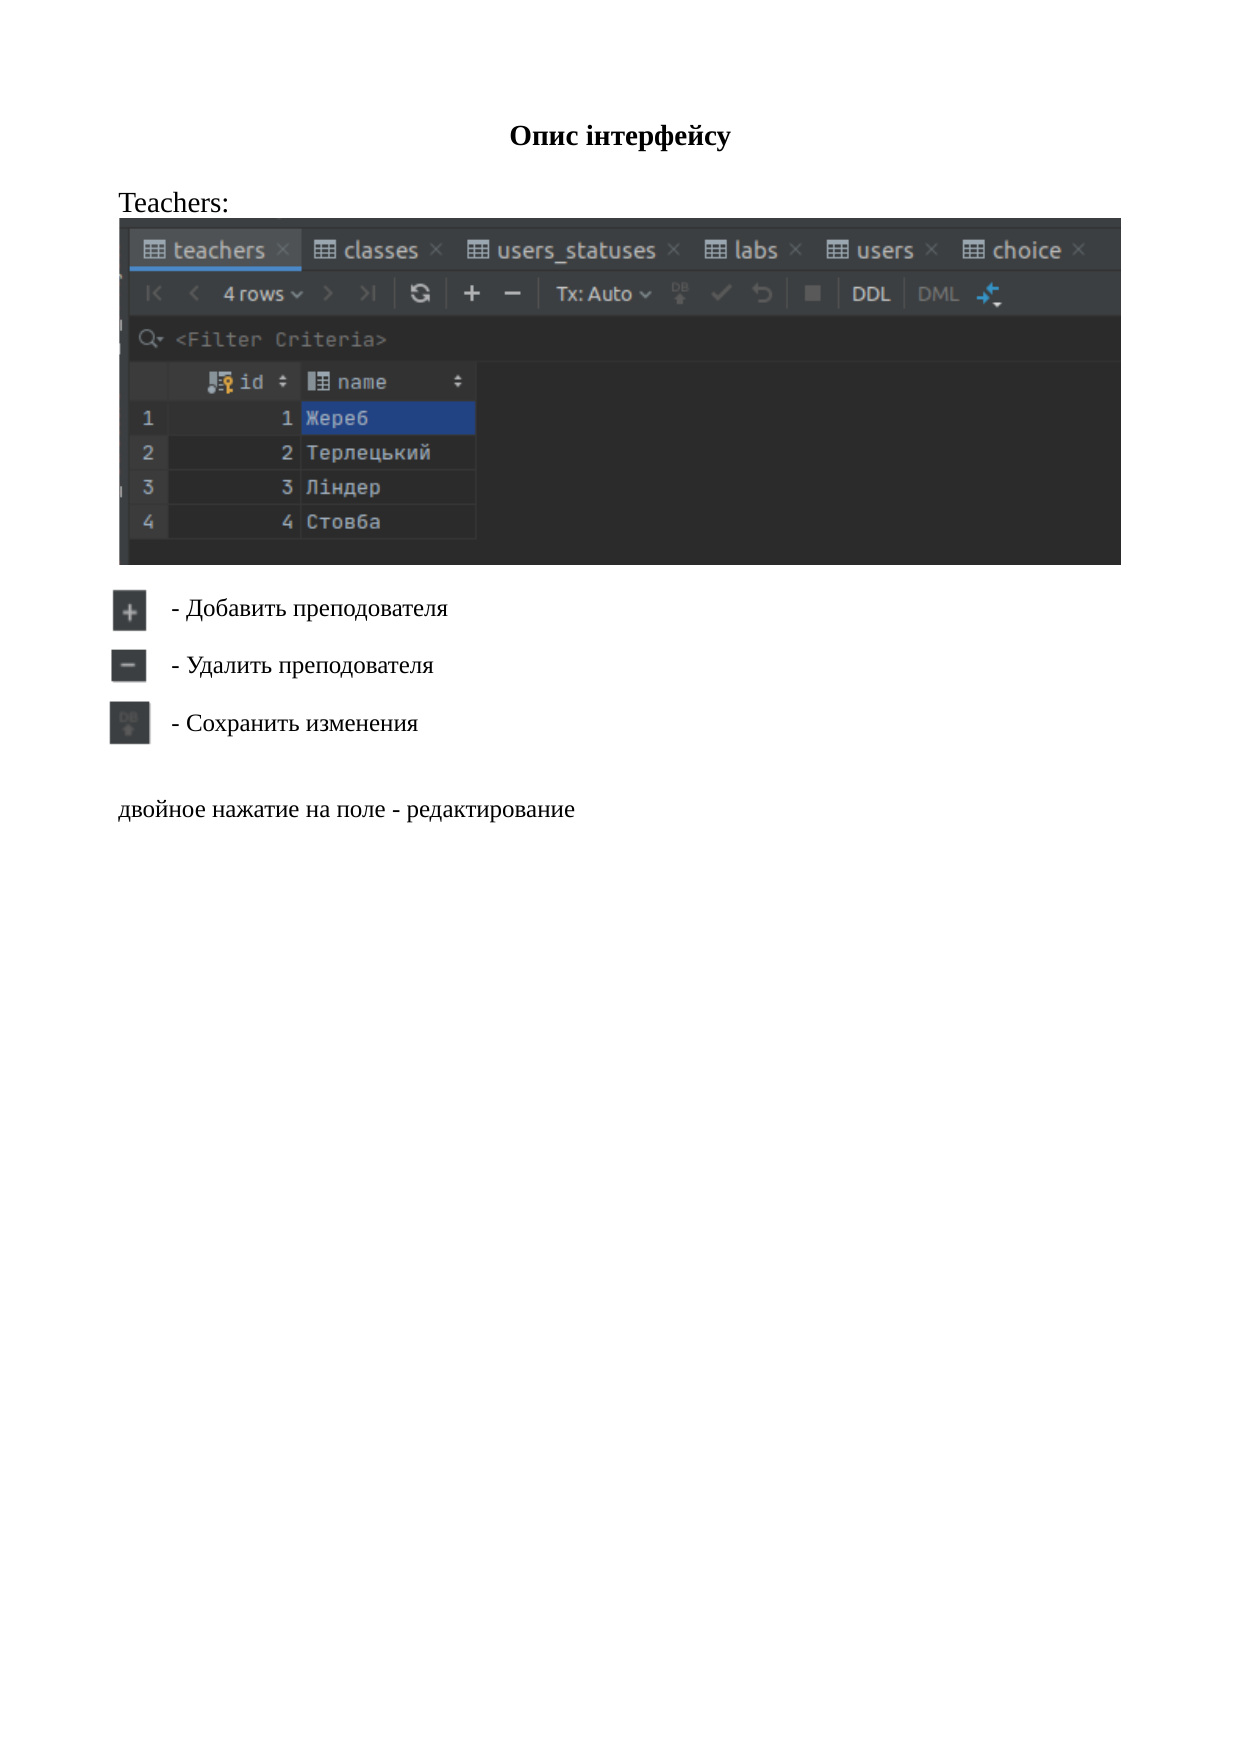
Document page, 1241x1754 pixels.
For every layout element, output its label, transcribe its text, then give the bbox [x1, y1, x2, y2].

text Опис інтерфейсу [118, 118, 1122, 152]
text - Добавить преподователя [159, 593, 1122, 622]
text Teachers: [118, 185, 1122, 219]
picture [119, 218, 1121, 565]
text - Удалить преподователя [159, 650, 1122, 679]
text двойное нажатие на поле - редактирование [118, 794, 1122, 823]
picture [96, 584, 159, 749]
text - Сохранить изменения [159, 708, 1122, 737]
